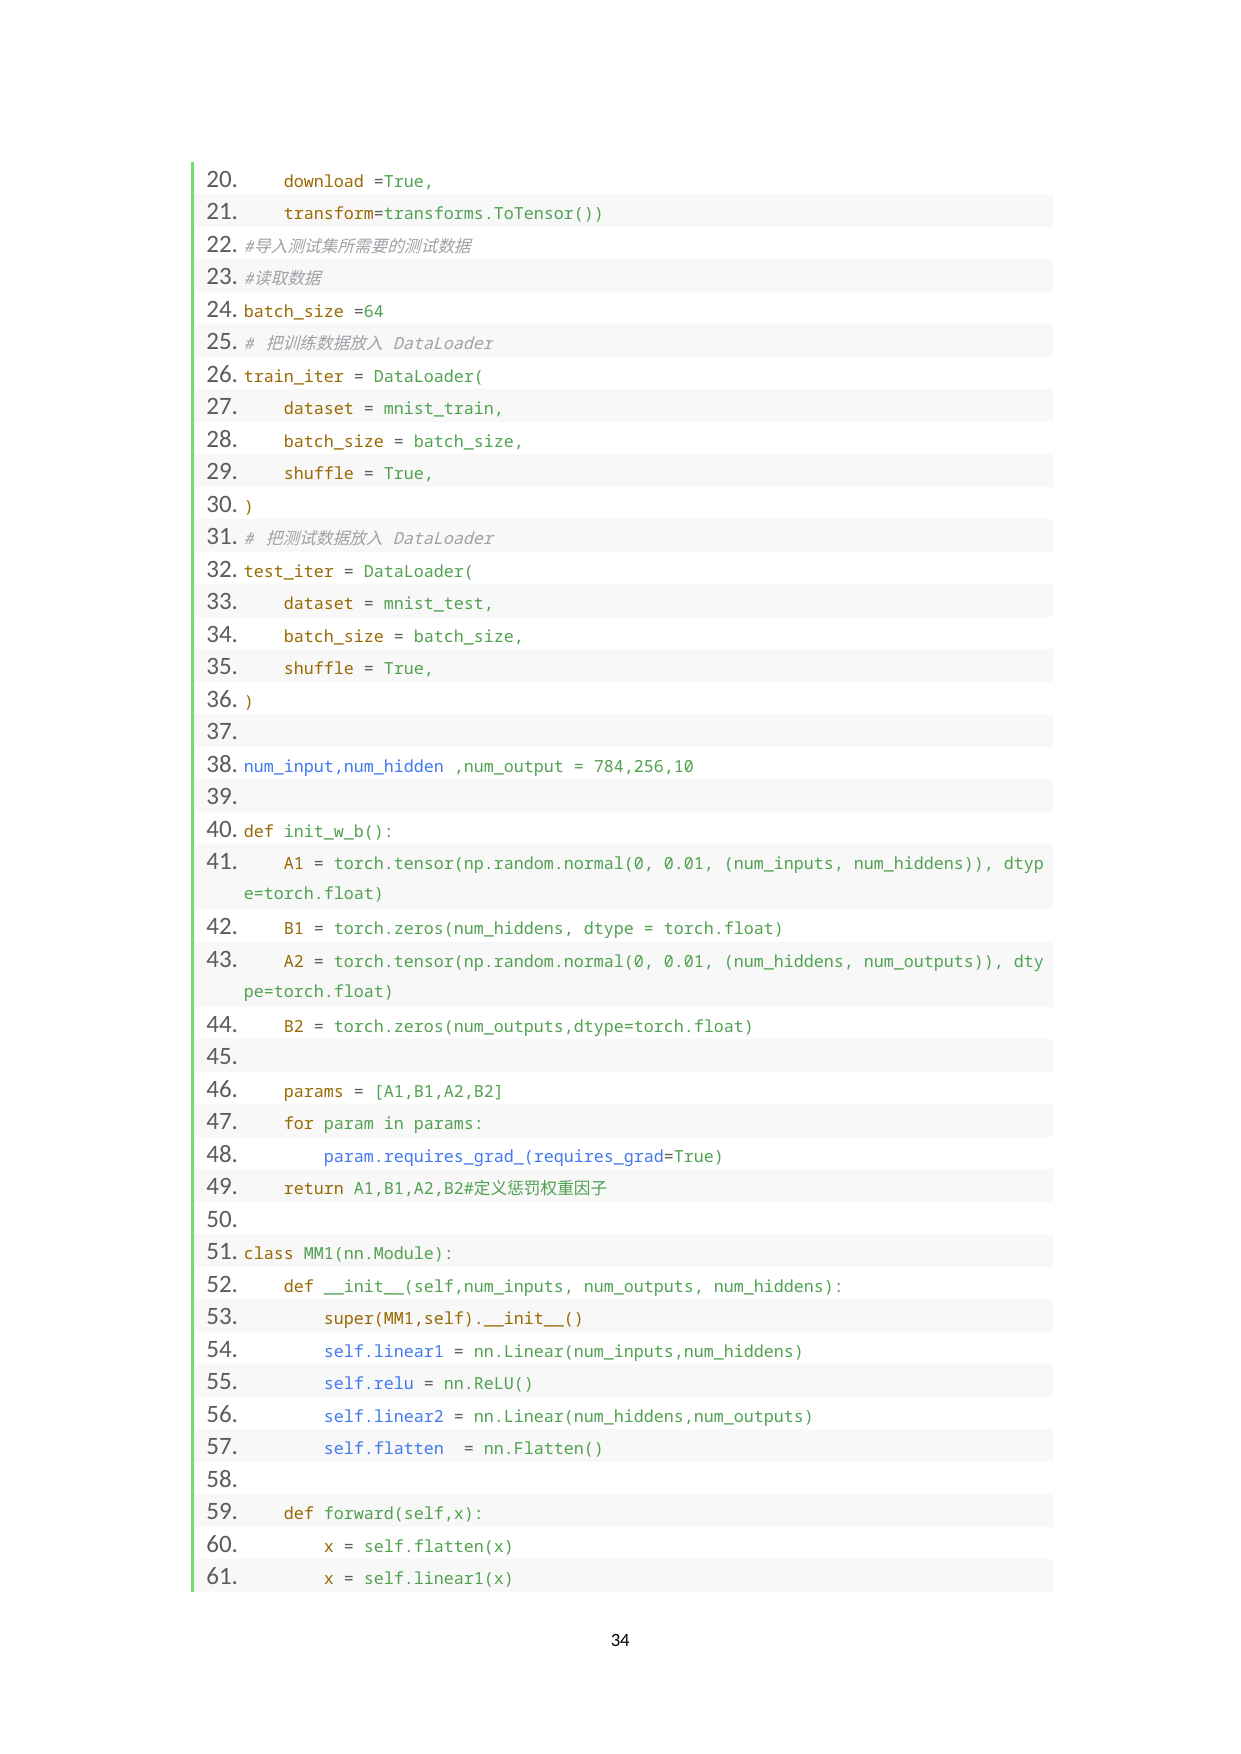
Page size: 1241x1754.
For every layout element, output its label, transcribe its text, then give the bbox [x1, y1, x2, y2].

list def init_w_b(): [194, 812, 1053, 844]
list x = self.linear1(x) [194, 1559, 1053, 1592]
list # 把训练数据放入 DataLoader [194, 324, 1053, 357]
list A2 = torch.tensor(np.random.normal(0, 0.01, (num_hiddens, num_outputs)), dtype=torch.float) [194, 942, 1053, 1007]
list B2 = torch.zeros(num_outputs,dtype=torch.float) [194, 1007, 1053, 1039]
list shuffle = True, [194, 454, 1053, 487]
list B1 = torch.zeros(num_hiddens, dtype = torch.float) [194, 909, 1053, 942]
list test_iter = DataLoader( [194, 552, 1053, 584]
list def forward(self,x): [194, 1494, 1053, 1527]
list for param in params: [194, 1104, 1053, 1137]
list shuffle = True, [194, 649, 1053, 682]
list ) [194, 682, 1053, 714]
list dataset = mnist_train, [194, 389, 1053, 422]
list #导入测试集所需要的测试数据 [194, 227, 1053, 259]
list train_iter = DataLoader( [194, 357, 1053, 389]
list x = self.flatten(x) [194, 1527, 1053, 1559]
list # 把测试数据放入 DataLoader [194, 519, 1053, 552]
list num_input,num_hidden ,num_output = 784,256,10 [194, 747, 1053, 779]
list self.linear1 = nn.Linear(num_inputs,num_hiddens) [194, 1332, 1053, 1364]
list return A1,B1,A2,B2#定义惩罚权重因子 [194, 1169, 1053, 1202]
list def __init__(self,num_inputs, num_outputs, num_hiddens): [194, 1267, 1053, 1299]
list self.linear2 = nn.Linear(num_hiddens,num_outputs) [194, 1397, 1053, 1429]
list batch_size =64 [194, 292, 1053, 324]
list ) [194, 487, 1053, 519]
list params = [A1,B1,A2,B2] [194, 1072, 1053, 1104]
list dataset = mnist_test, [194, 584, 1053, 617]
list transform=transforms.ToTensor()) [194, 194, 1053, 227]
list self.flatten = nn.Flatten() [194, 1429, 1053, 1462]
list A1 = torch.tensor(np.random.normal(0, 0.01, (num_inputs, num_hiddens)), dtype=torch.float) [194, 844, 1053, 909]
list super(MM1,self).__init__() [194, 1299, 1053, 1332]
list self.relu = nn.ReLU() [194, 1364, 1053, 1397]
list batch_size = batch_size, [194, 617, 1053, 649]
list class MM1(nn.Module): [194, 1234, 1053, 1267]
list param.requires_grad_(requires_grad=True) [194, 1137, 1053, 1169]
list batch_size = batch_size, [194, 422, 1053, 454]
list #读取数据 [194, 259, 1053, 292]
list download =True, [194, 162, 1053, 194]
